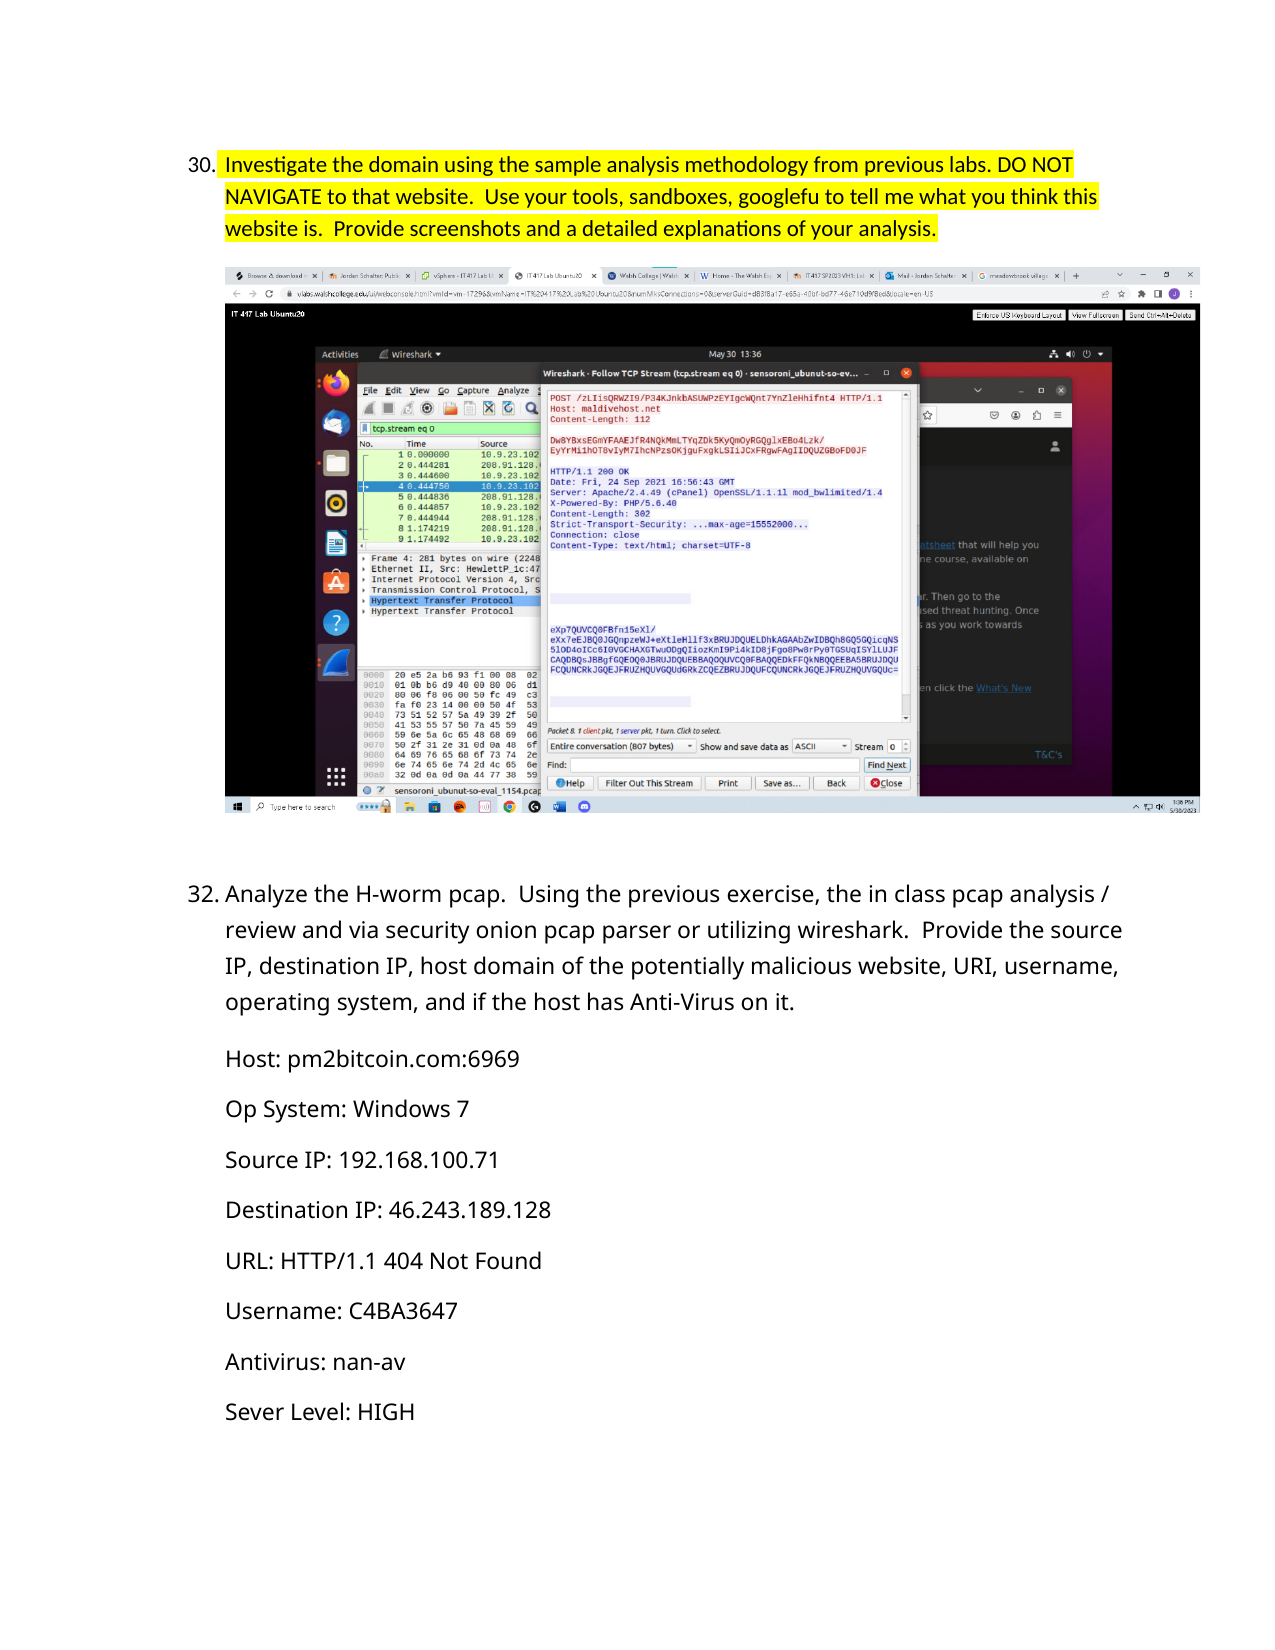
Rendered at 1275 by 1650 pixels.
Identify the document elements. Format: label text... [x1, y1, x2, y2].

text Sever Level: HIGH [150, 1396, 1125, 1427]
text URL: HTTP/1.1 404 Not Found [225, 1244, 1125, 1276]
list Analyze the H-worm pcap. Using the previous exercise, the in class pcap analysis / review and via security onion pcap parser or utilizing wireshark. Provide the source IP, destination IP, host domain of the potentially malicious website, URI, username, operating system, and if the host has Anti-Virus on it. [187, 878, 1125, 1017]
picture [225, 267, 1200, 813]
text Antivirus: nan-av [150, 1345, 1125, 1377]
text Destination IP: 46.243.189.128 [225, 1194, 1125, 1225]
text Source IP: 192.168.100.71 [225, 1144, 1125, 1175]
text Host: pm2bitcoin.com:6969 [225, 1043, 1125, 1074]
list Investigate the domain using the sample analysis methodology from previous labs. DO NOT NAVIGATE to that website. Use your tools, sandboxes, googlefu to tell me what you think this website is. Provide screenshots and a detailed explanations of your analysis. [187, 150, 1125, 242]
text Op System: Windows 7 [225, 1093, 1125, 1124]
text Username: C4BA3647 [225, 1295, 1125, 1326]
